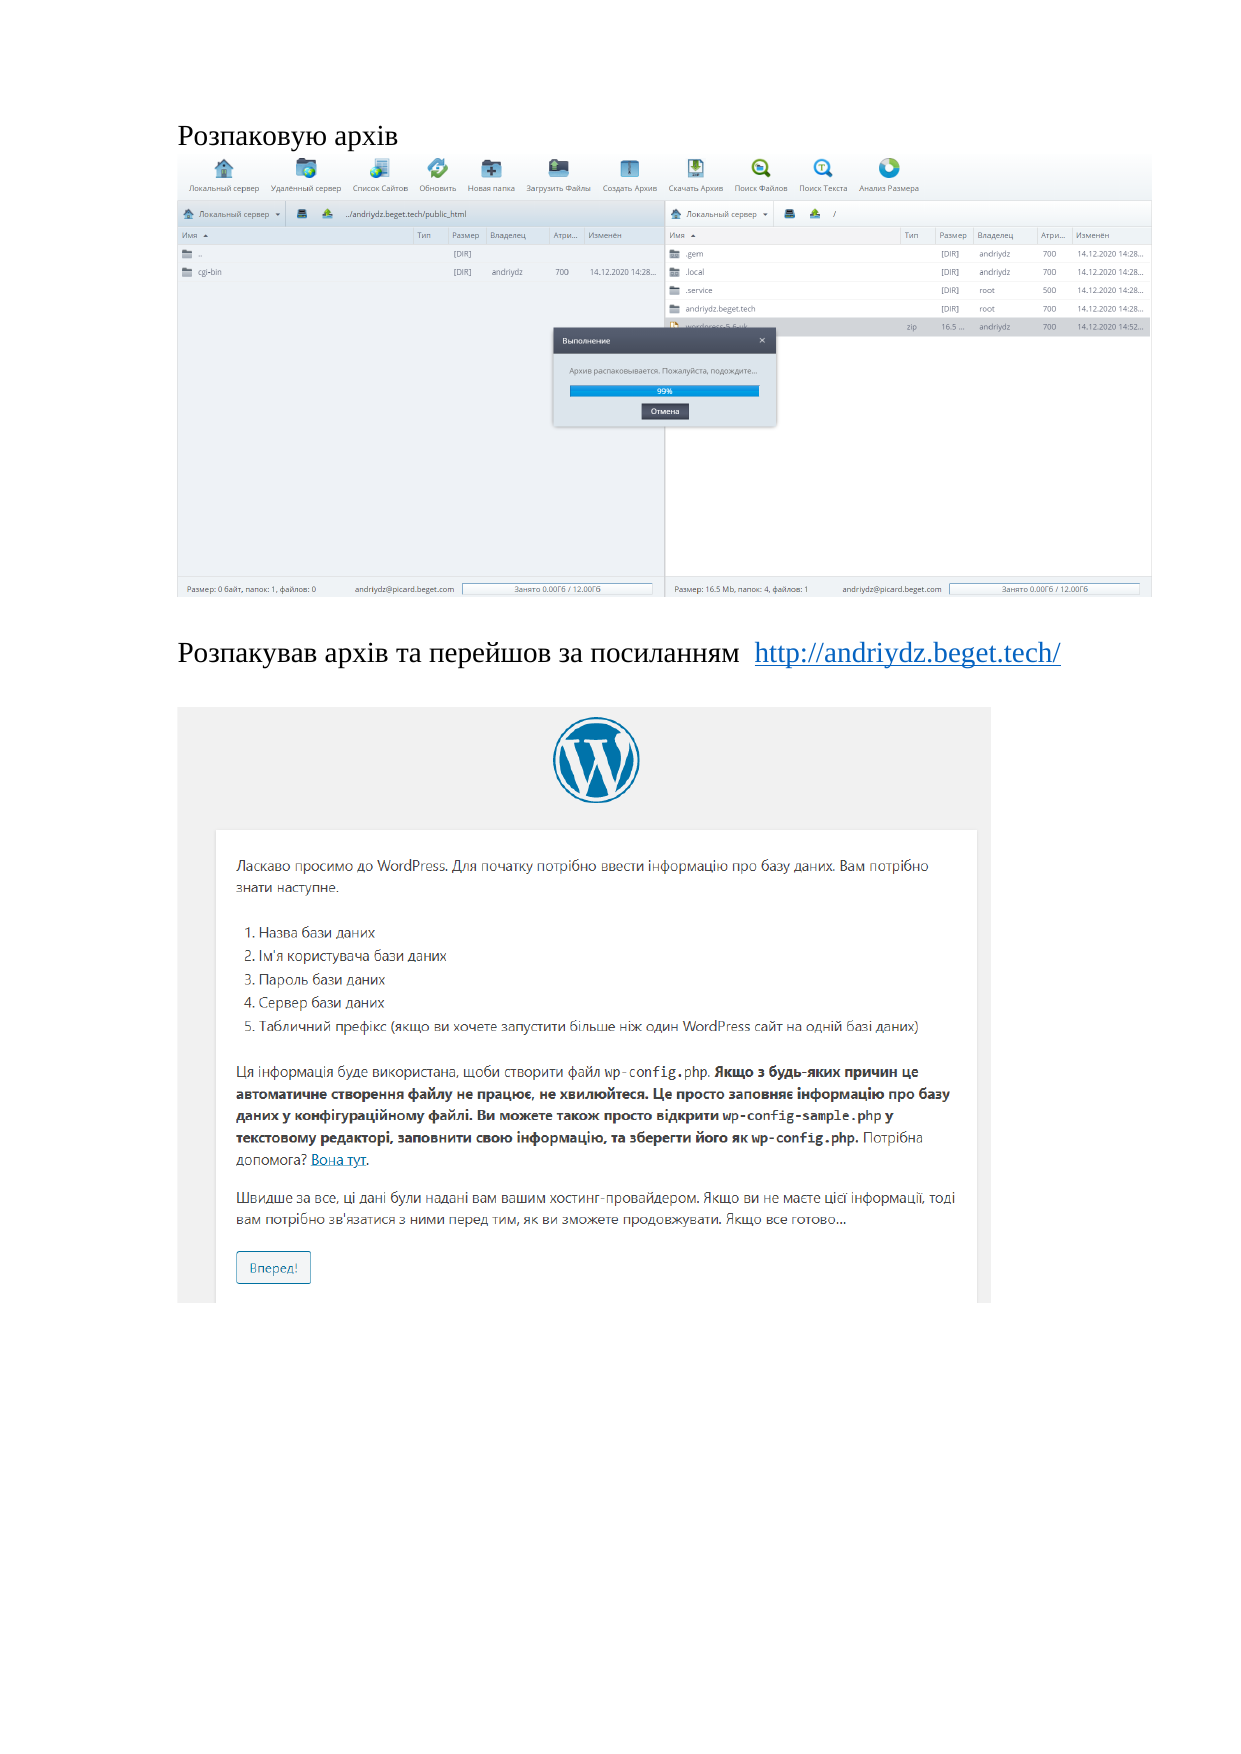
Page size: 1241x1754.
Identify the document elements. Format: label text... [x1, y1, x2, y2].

picture [177, 707, 991, 1303]
text Розпаковую архів [177, 118, 1152, 152]
text Розпакував архів та перейшов за посиланням http://andriydz.beget.tech/ [177, 636, 1152, 669]
picture [177, 154, 1152, 597]
